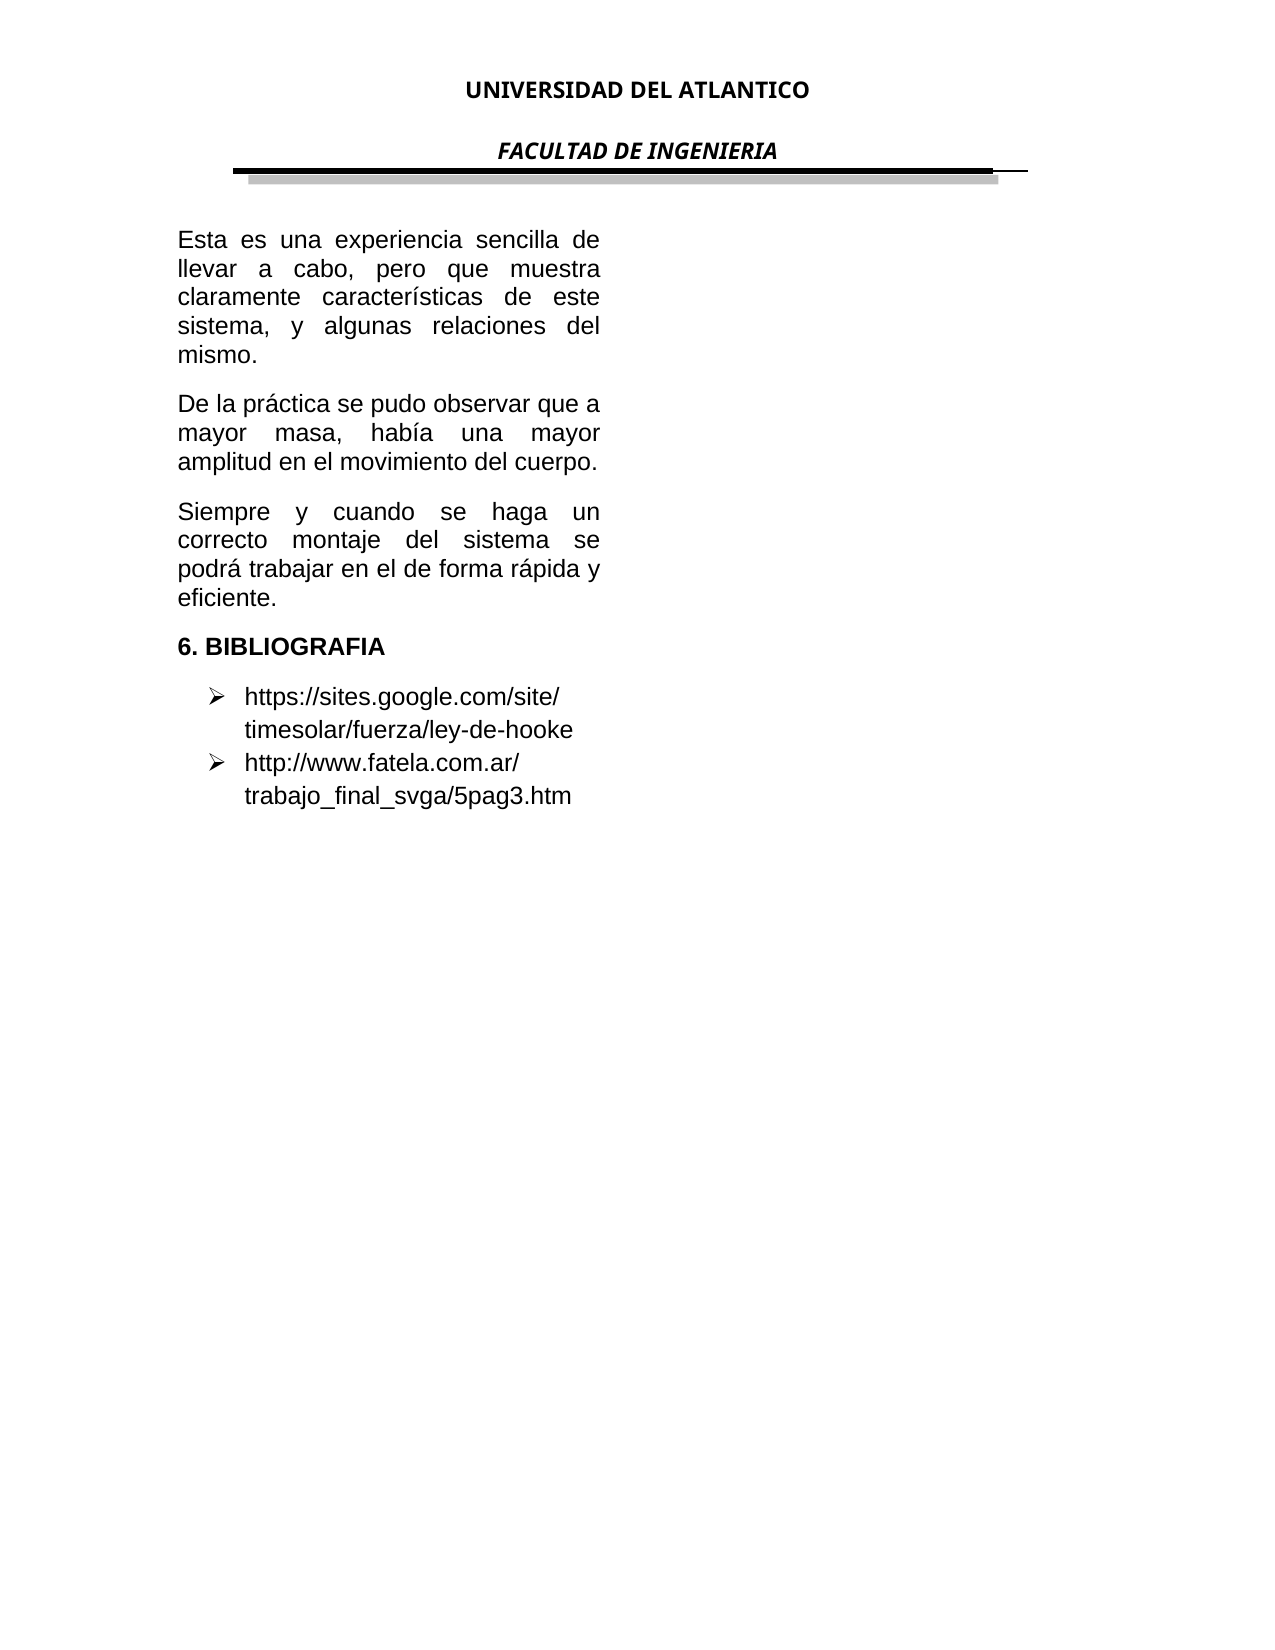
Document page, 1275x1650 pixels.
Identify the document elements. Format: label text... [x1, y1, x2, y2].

list https://sites.google.com/site/timesolar/fuerza/ley-de-hooke [207, 682, 601, 744]
list http://www.fatela.com.ar/trabajo_final_svga/5pag3.htm [207, 748, 601, 810]
text 6. BIBLIOGRAFIA [177, 632, 601, 661]
text Esta es una experiencia sencilla de llevar a cabo, pero que muestra claramente características de este sistema, y algunas relaciones del mismo. [177, 225, 601, 369]
text Siempre y cuando se haga un correcto montaje del sistema se podrá trabajar en el de forma rápida y eficiente. [177, 497, 601, 612]
text De la práctica se pudo observar que a mayor masa, había una mayor amplitud en el movimiento del cuerpo. [177, 389, 601, 476]
